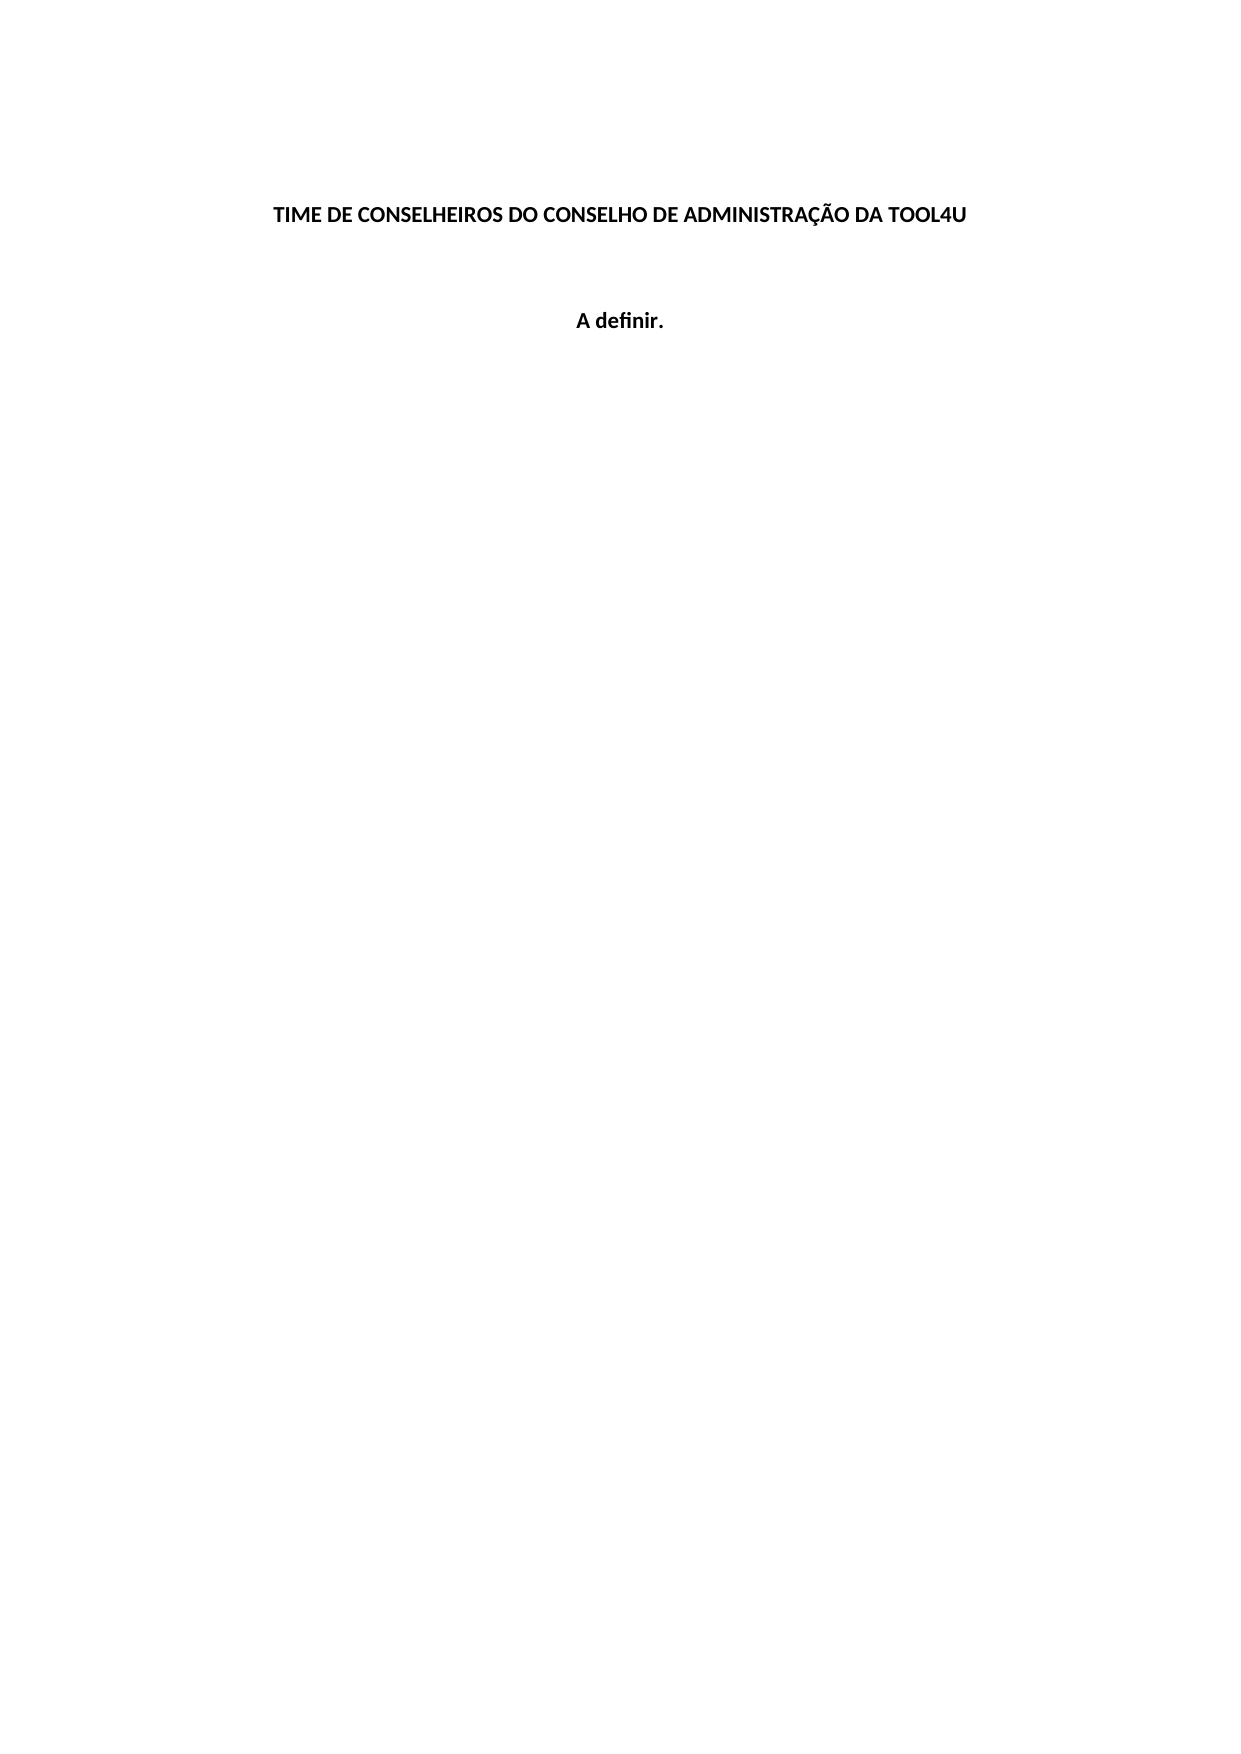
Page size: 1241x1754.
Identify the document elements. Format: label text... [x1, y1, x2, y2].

text A definir. [177, 307, 1063, 335]
text TIME DE CONSELHEIROS DO CONSELHO DE ADMINISTRAÇÃO DA TOOL4U [177, 201, 1063, 229]
